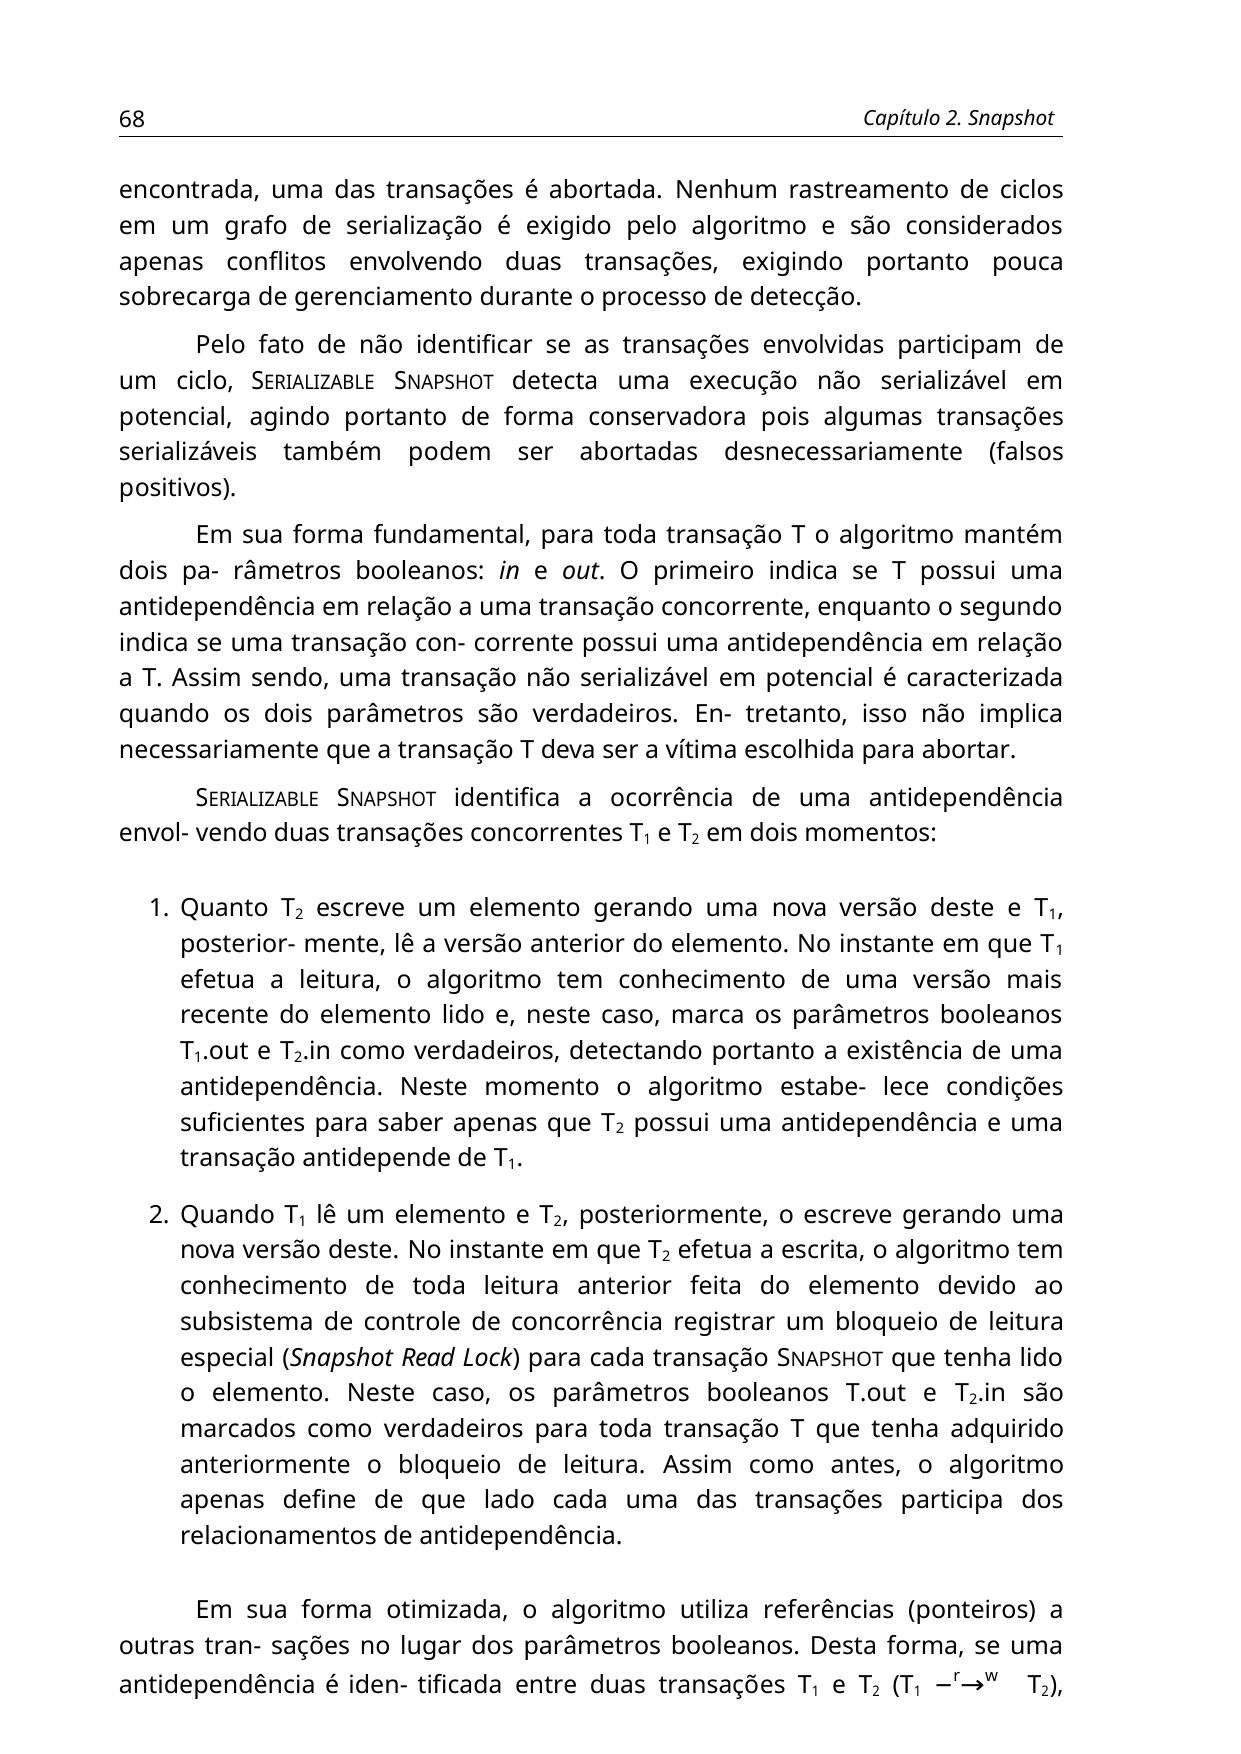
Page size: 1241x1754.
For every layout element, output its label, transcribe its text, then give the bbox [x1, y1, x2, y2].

text Em sua forma fundamental, para toda transação T o algoritmo mantém dois pa- râmetros booleanos: in e out. O primeiro indica se T possui uma antidependência em relação a uma transação concorrente, enquanto o segundo indica se uma transação con- corrente possui uma antidependência em relação a T. Assim sendo, uma transação não serializável em potencial é caracterizada quando os dois parâmetros são verdadeiros. En- tretanto, isso não implica necessariamente que a transação T deva ser a vítima escolhida para abortar. [119, 517, 1064, 766]
list Quando T1 lê um elemento e T2, posteriormente, o escreve gerando uma nova versão deste. No instante em que T2 efetua a escrita, o algoritmo tem conhecimento de toda leitura anterior feita do elemento devido ao subsistema de controle de concorrência registrar um bloqueio de leitura especial (Snapshot Read Lock) para cada transação Snapshot que tenha lido o elemento. Neste caso, os parâmetros booleanos T.out e T2.in são marcados como verdadeiros para toda transação T que tenha adquirido anteriormente o bloqueio de leitura. Assim como antes, o algoritmo apenas deﬁne de que lado cada uma das transações participa dos relacionamentos de antidependência. [148, 1196, 1064, 1552]
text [119, 1592, 1064, 1701]
text Serializable Snapshot identiﬁca a ocorrência de uma antidependência envol- vendo duas transações concorrentes T1 e T2 em dois momentos: [119, 779, 1064, 849]
list Quanto T2 escreve um elemento gerando uma nova versão deste e T1, posterior- mente, lê a versão anterior do elemento. No instante em que T1 efetua a leitura, o algoritmo tem conhecimento de uma versão mais recente do elemento lido e, neste caso, marca os parâmetros booleanos T1.out e T2.in como verdadeiros, detectando portanto a existência de uma antidependência. Neste momento o algoritmo estabe- lece condições suﬁcientes para saber apenas que T2 possui uma antidependência e uma transação antidepende de T1. [148, 890, 1064, 1174]
text encontrada, uma das transações é abortada. Nenhum rastreamento de ciclos em um grafo de serialização é exigido pelo algoritmo e são considerados apenas conﬂitos envolvendo duas transações, exigindo portanto pouca sobrecarga de gerenciamento durante o processo de detecção. [119, 172, 1064, 313]
text Pelo fato de não identiﬁcar se as transações envolvidas participam de um ciclo, Serializable Snapshot detecta uma execução não serializável em potencial, agindo portanto de forma conservadora pois algumas transações serializáveis também podem ser abortadas desnecessariamente (falsos positivos). [119, 327, 1064, 504]
